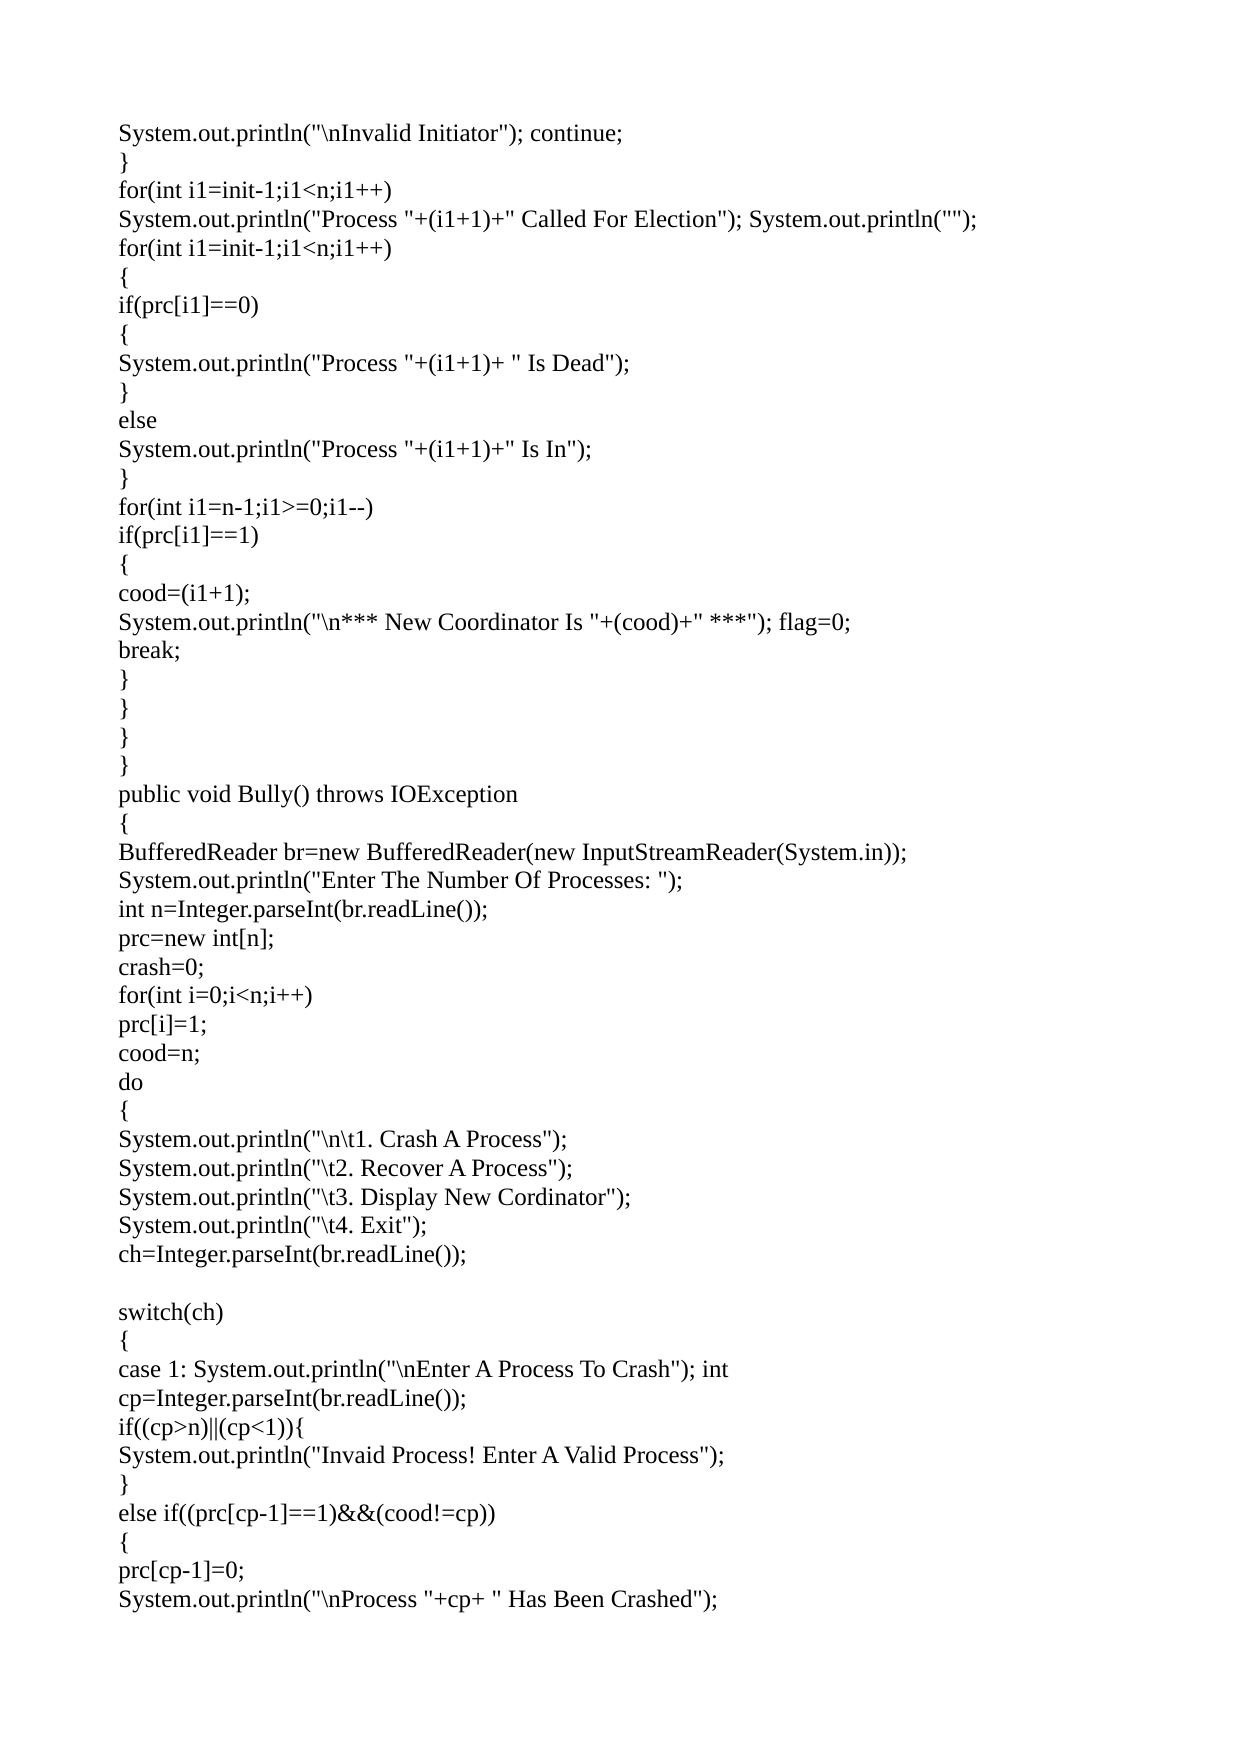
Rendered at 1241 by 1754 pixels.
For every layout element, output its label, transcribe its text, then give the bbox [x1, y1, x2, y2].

text System.out.println("Process "+(i1+1)+ " Is Dead"); [118, 348, 1122, 377]
text prc=new int[n]; [118, 923, 1122, 952]
text { [118, 319, 1122, 348]
text { [118, 1326, 1122, 1354]
text int n=Integer.parseInt(br.readLine()); [118, 894, 1122, 923]
text { [118, 808, 1122, 837]
text prc[i]=1; [118, 1009, 1122, 1038]
text System.out.println("\nProcess "+cp+ " Has Been Crashed"); [118, 1584, 1122, 1613]
text cp=Integer.parseInt(br.readLine()); [118, 1383, 1122, 1412]
text else [118, 406, 1122, 434]
text case 1: System.out.println("\nEnter A Process To Crash"); int [118, 1354, 1122, 1383]
text crash=0; [118, 952, 1122, 981]
text System.out.println("Enter The Number Of Processes: "); [118, 866, 1122, 894]
text } [118, 147, 1122, 176]
text if(prc[i1]==1) [118, 521, 1122, 549]
text } [118, 693, 1122, 722]
text for(int i1=n-1;i1>=0;i1--) [118, 492, 1122, 521]
text System.out.println("\t3. Display New Cordinator"); [118, 1182, 1122, 1211]
text if((cp>n)||(cp<1)){ [118, 1412, 1122, 1441]
text BufferedReader br=new BufferedReader(new InputStreamReader(System.in)); [118, 837, 1122, 866]
text System.out.println("\nInvalid Initiator"); continue; [118, 118, 1122, 147]
text System.out.println("\t4. Exit"); [118, 1211, 1122, 1239]
text System.out.println("\n*** New Coordinator Is "+(cood)+" ***"); flag=0; [118, 607, 1122, 636]
text for(int i1=init-1;i1<n;i1++) [118, 233, 1122, 262]
text System.out.println("\t2. Recover A Process"); [118, 1153, 1122, 1182]
text cood=n; [118, 1038, 1122, 1067]
text { [118, 549, 1122, 578]
text public void Bully() throws IOException [118, 779, 1122, 808]
text if(prc[i1]==0) [118, 291, 1122, 319]
text System.out.println("\n\t1. Crash A Process"); [118, 1124, 1122, 1153]
text prc[cp-1]=0; [118, 1556, 1122, 1584]
text do [118, 1067, 1122, 1096]
text ch=Integer.parseInt(br.readLine()); [118, 1239, 1122, 1268]
text } [118, 377, 1122, 406]
text { [118, 262, 1122, 291]
text } [118, 463, 1122, 492]
text for(int i=0;i<n;i++) [118, 981, 1122, 1009]
text for(int i1=init-1;i1<n;i1++) [118, 176, 1122, 204]
text { [118, 1527, 1122, 1556]
text System.out.println("Process "+(i1+1)+" Is In"); [118, 434, 1122, 463]
text break; [118, 636, 1122, 664]
text } [118, 1469, 1122, 1498]
text switch(ch) [118, 1297, 1122, 1326]
text System.out.println("Process "+(i1+1)+" Called For Election"); System.out.println(""); [118, 204, 1122, 233]
text } [118, 664, 1122, 693]
text { [118, 1096, 1122, 1124]
text } [118, 722, 1122, 751]
text else if((prc[cp-1]==1)&&(cood!=cp)) [118, 1498, 1122, 1527]
text } [118, 751, 1122, 779]
text System.out.println("Invaid Process! Enter A Valid Process"); [118, 1441, 1122, 1469]
text cood=(i1+1); [118, 578, 1122, 607]
